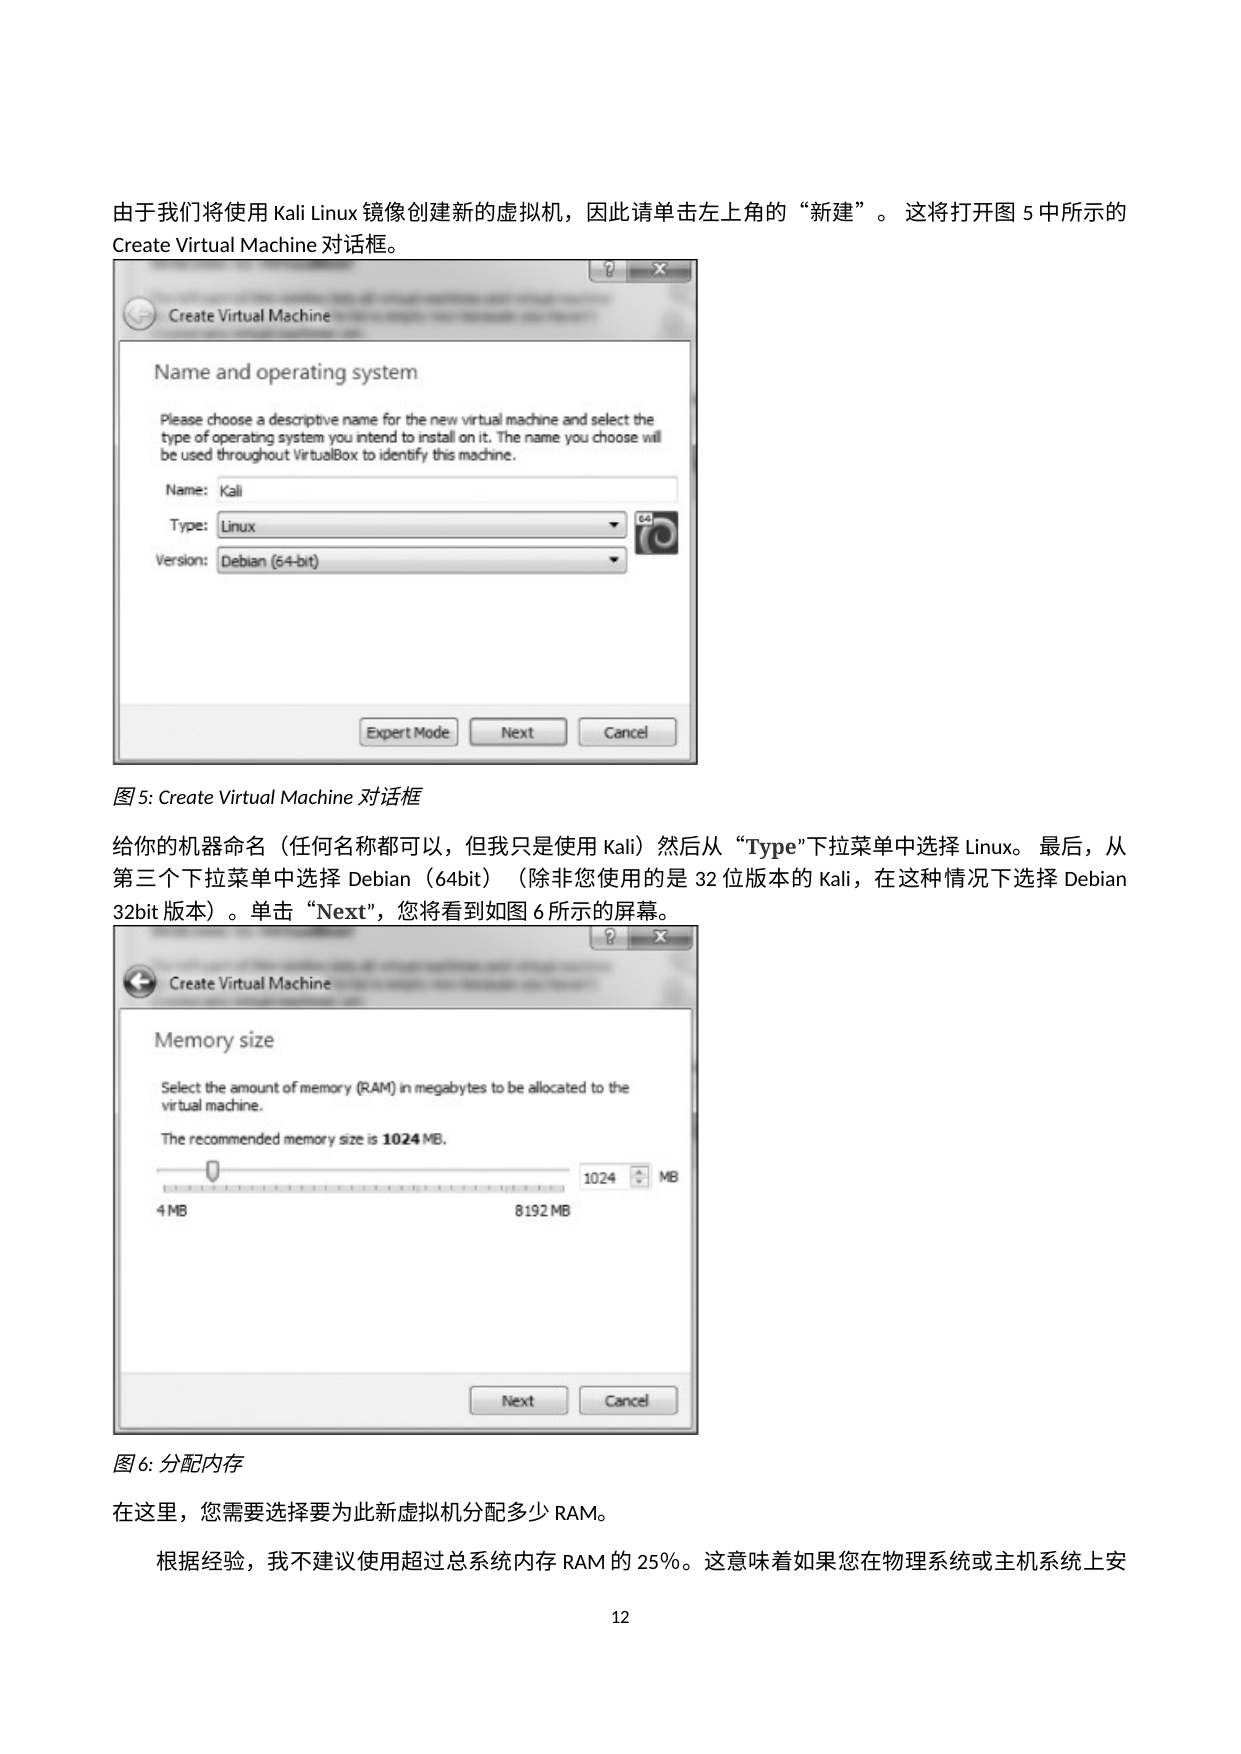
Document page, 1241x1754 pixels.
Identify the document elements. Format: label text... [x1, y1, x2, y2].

picture [112, 925, 699, 1435]
text 图5: Create Virtual Machine对话框 [112, 779, 1128, 812]
text 图6: 分配内存 [112, 1446, 1128, 1478]
text 在这里，您需要选择要为此新虚拟机分配多少RAM。 [112, 1494, 1128, 1527]
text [112, 1543, 1128, 1576]
text 给你的机器命名（任何名称都可以，但我只是使用Kali）然后从“Type”下拉菜单中选择Linux。 最后，从第三个下拉菜单中选择Debian（64bit）（除非您使用的是32位版本的Kali，在这种情况下选择Debian 32bit版本）。单击“Next”，您将看到如图6所示的屏幕。 [112, 828, 1128, 926]
text 由于我们将使用Kali Linux镜像创建新的虚拟机，因此请单击左上角的“新建”。 这将打开图5中所示的Create Virtual Machine对话框。 [112, 194, 1128, 259]
picture [112, 259, 698, 765]
